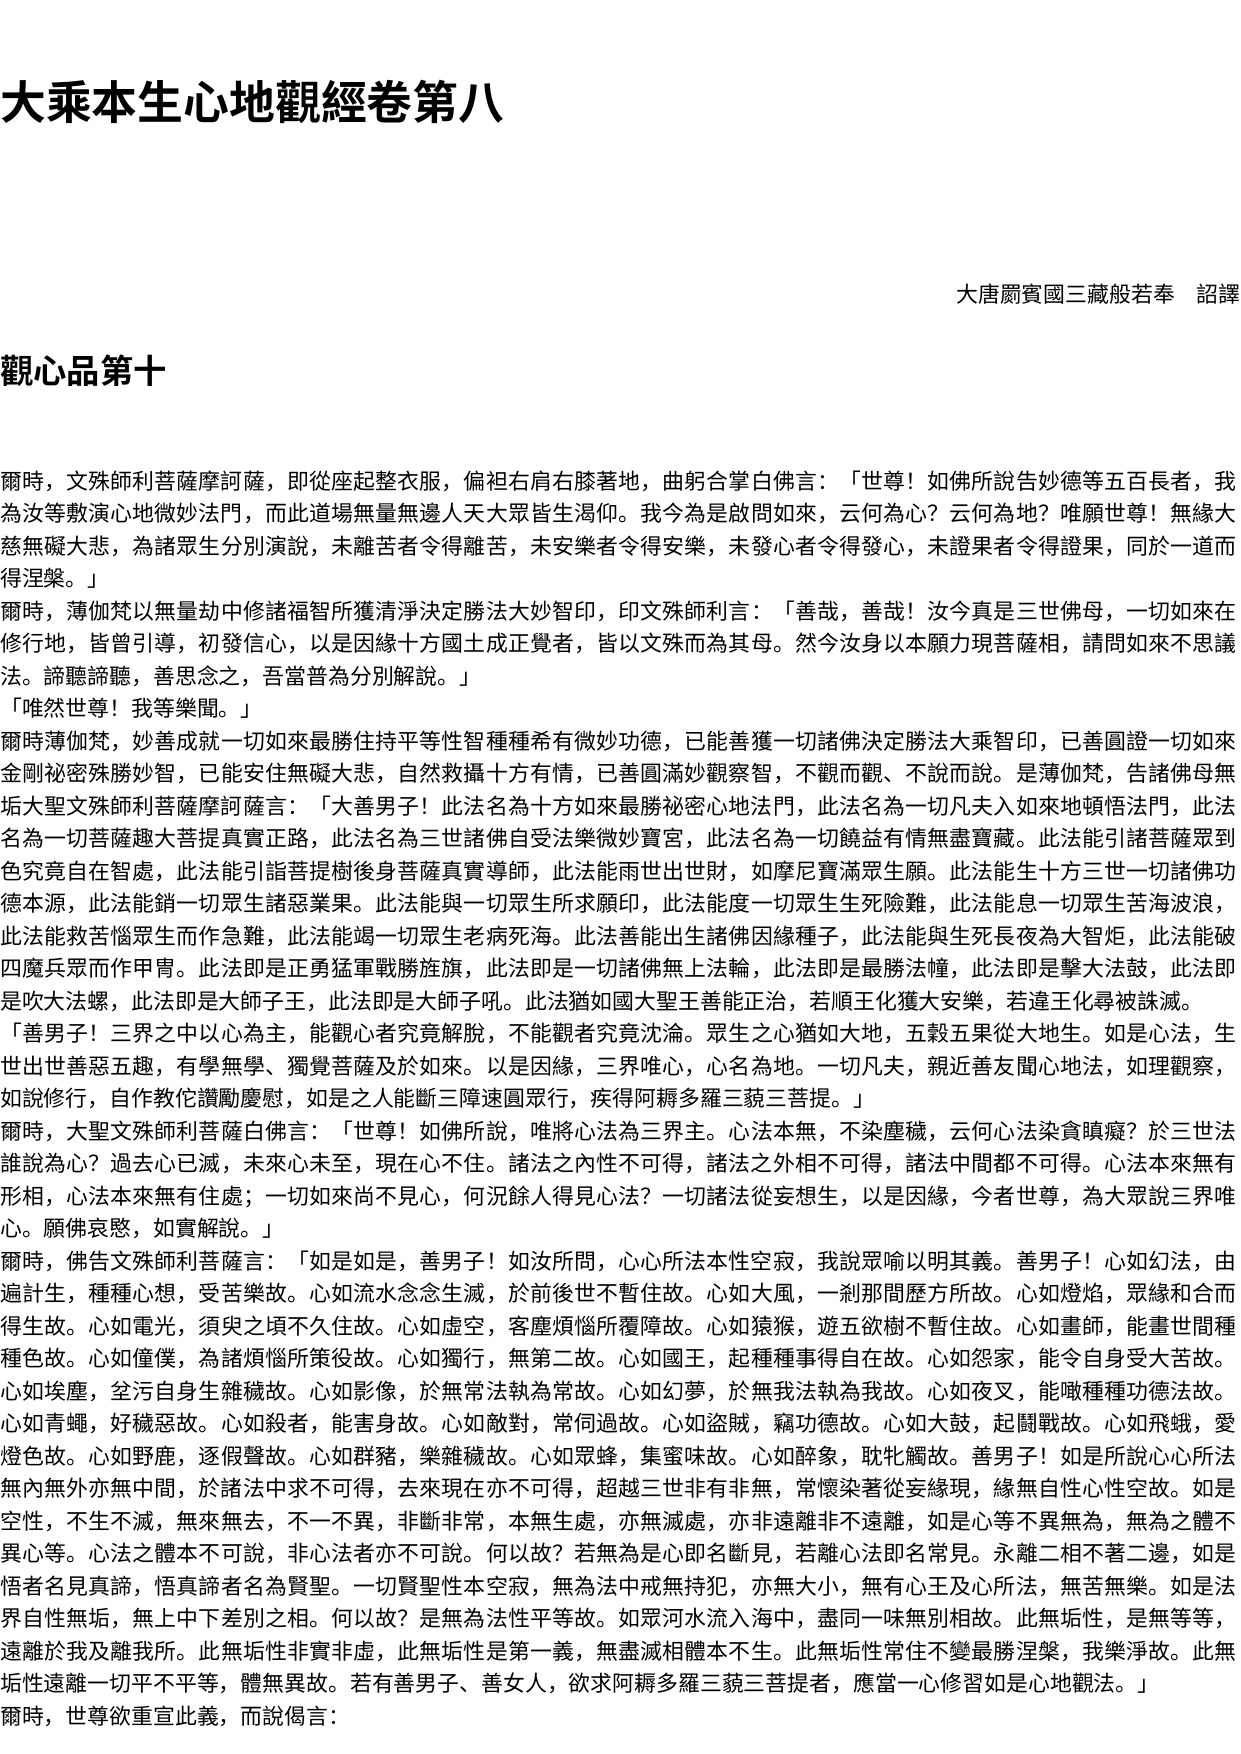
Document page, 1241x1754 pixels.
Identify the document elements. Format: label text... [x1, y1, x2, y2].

text 「唯然世尊！我等樂聞。」 [0, 691, 1240, 723]
text 爾時，文殊師利菩薩摩訶薩，即從座起整衣服，偏袒右肩右膝著地，曲躬合掌白佛言：「世尊！如佛所說告妙德等五百長者，我為汝等敷演心地微妙法門，而此道場無量無邊人天大眾皆生渴仰。我今為是啟問如來，云何為心？云何為地？唯願世尊！無緣大慈無礙大悲，為諸眾生分別演說，未離苦者令得離苦，未安樂者令得安樂，未發心者令得發心，未證果者令得證果，同於一道而得涅槃。」 [0, 463, 1240, 593]
text 大唐罽賓國三藏般若奉 詔譯 [0, 277, 1240, 309]
text 爾時，世尊欲重宣此義，而說偈言： [0, 1698, 1240, 1731]
text 「善男子！三界之中以心為主，能觀心者究竟解脫，不能觀者究竟沈淪。眾生之心猶如大地，五穀五果從大地生。如是心法，生世出世善惡五趣，有學無學、獨覺菩薩及於如來。以是因緣，三界唯心，心名為地。一切凡夫，親近善友聞心地法，如理觀察，如說修行，自作教佗讚勵慶慰，如是之人能斷三障速圓眾行，疾得阿耨多羅三藐三菩提。」 [0, 1016, 1240, 1113]
subtitle 大乘本生心地觀經卷第八 [0, 51, 1240, 149]
text 爾時，薄伽梵以無量劫中修諸福智所獲清淨決定勝法大妙智印，印文殊師利言：「善哉，善哉！汝今真是三世佛母，一切如來在修行地，皆曾引導，初發信心，以是因緣十方國土成正覺者，皆以文殊而為其母。然今汝身以本願力現菩薩相，請問如來不思議法。諦聽諦聽，善思念之，吾當普為分別解說。」 [0, 593, 1240, 691]
text 爾時，大聖文殊師利菩薩白佛言：「世尊！如佛所說，唯將心法為三界主。心法本無，不染塵穢，云何心法染貪瞋癡？於三世法誰說為心？過去心已滅，未來心未至，現在心不住。諸法之內性不可得，諸法之外相不可得，諸法中間都不可得。心法本來無有形相，心法本來無有住處；一切如來尚不見心，何況餘人得見心法？一切諸法從妄想生，以是因緣，今者世尊，為大眾說三界唯心。願佛哀愍，如實解說。」 [0, 1113, 1240, 1243]
subtitle 觀心品第十 [0, 336, 1240, 401]
text 爾時薄伽梵，妙善成就一切如來最勝住持平等性智種種希有微妙功德，已能善獲一切諸佛決定勝法大乘智印，已善圓證一切如來金剛祕密殊勝妙智，已能安住無礙大悲，自然救攝十方有情，已善圓滿妙觀察智，不觀而觀、不說而說。是薄伽梵，告諸佛母無垢大聖文殊師利菩薩摩訶薩言：「大善男子！此法名為十方如來最勝祕密心地法門，此法名為一切凡夫入如來地頓悟法門，此法名為一切菩薩趣大菩提真實正路，此法名為三世諸佛自受法樂微妙寶宮，此法名為一切饒益有情無盡寶藏。此法能引諸菩薩眾到色究竟自在智處，此法能引詣菩提樹後身菩薩真實導師，此法能雨世出世財，如摩尼寶滿眾生願。此法能生十方三世一切諸佛功德本源，此法能銷一切眾生諸惡業果。此法能與一切眾生所求願印，此法能度一切眾生生死險難，此法能息一切眾生苦海波浪，此法能救苦惱眾生而作急難，此法能竭一切眾生老病死海。此法善能出生諸佛因緣種子，此法能與生死長夜為大智炬，此法能破四魔兵眾而作甲冑。此法即是正勇猛軍戰勝旌旗，此法即是一切諸佛無上法輪，此法即是最勝法幢，此法即是擊大法鼓，此法即是吹大法螺，此法即是大師子王，此法即是大師子吼。此法猶如國大聖王善能正治，若順王化獲大安樂，若違王化尋被誅滅。 [0, 723, 1240, 1016]
text 爾時，佛告文殊師利菩薩言：「如是如是，善男子！如汝所問，心心所法本性空寂，我說眾喻以明其義。善男子！心如幻法，由遍計生，種種心想，受苦樂故。心如流水念念生滅，於前後世不暫住故。心如大風，一剎那間歷方所故。心如燈焰，眾緣和合而得生故。心如電光，須臾之頃不久住故。心如虛空，客塵煩惱所覆障故。心如猿猴，遊五欲樹不暫住故。心如畫師，能畫世間種種色故。心如僮僕，為諸煩惱所策役故。心如獨行，無第二故。心如國王，起種種事得自在故。心如怨家，能令自身受大苦故。心如埃塵，坌污自身生雜穢故。心如影像，於無常法執為常故。心如幻夢，於無我法執為我故。心如夜叉，能噉種種功德法故。心如青蠅，好穢惡故。心如殺者，能害身故。心如敵對，常伺過故。心如盜賊，竊功德故。心如大鼓，起鬪戰故。心如飛蛾，愛燈色故。心如野鹿，逐假聲故。心如群豬，樂雜穢故。心如眾蜂，集蜜味故。心如醉象，耽牝觸故。善男子！如是所說心心所法，無內無外亦無中間，於諸法中求不可得，去來現在亦不可得，超越三世非有非無，常懷染著從妄緣現，緣無自性心性空故。如是空性，不生不滅，無來無去，不一不異，非斷非常，本無生處，亦無滅處，亦非遠離非不遠離，如是心等不異無為，無為之體不異心等。心法之體本不可說，非心法者亦不可說。何以故？若無為是心即名斷見，若離心法即名常見。永離二相不著二邊，如是悟者名見真諦，悟真諦者名為賢聖。一切賢聖性本空寂，無為法中戒無持犯，亦無大小，無有心王及心所法，無苦無樂。如是法界自性無垢，無上中下差別之相。何以故？是無為法性平等故。如眾河水流入海中，盡同一味無別相故。此無垢性，是無等等，遠離於我及離我所。此無垢性非實非虛，此無垢性是第一義，無盡滅相體本不生。此無垢性常住不變最勝涅槃，我樂淨故。此無垢性遠離一切平不平等，體無異故。若有善男子、善女人，欲求阿耨多羅三藐三菩提者，應當一心修習如是心地觀法。」 [0, 1243, 1240, 1698]
